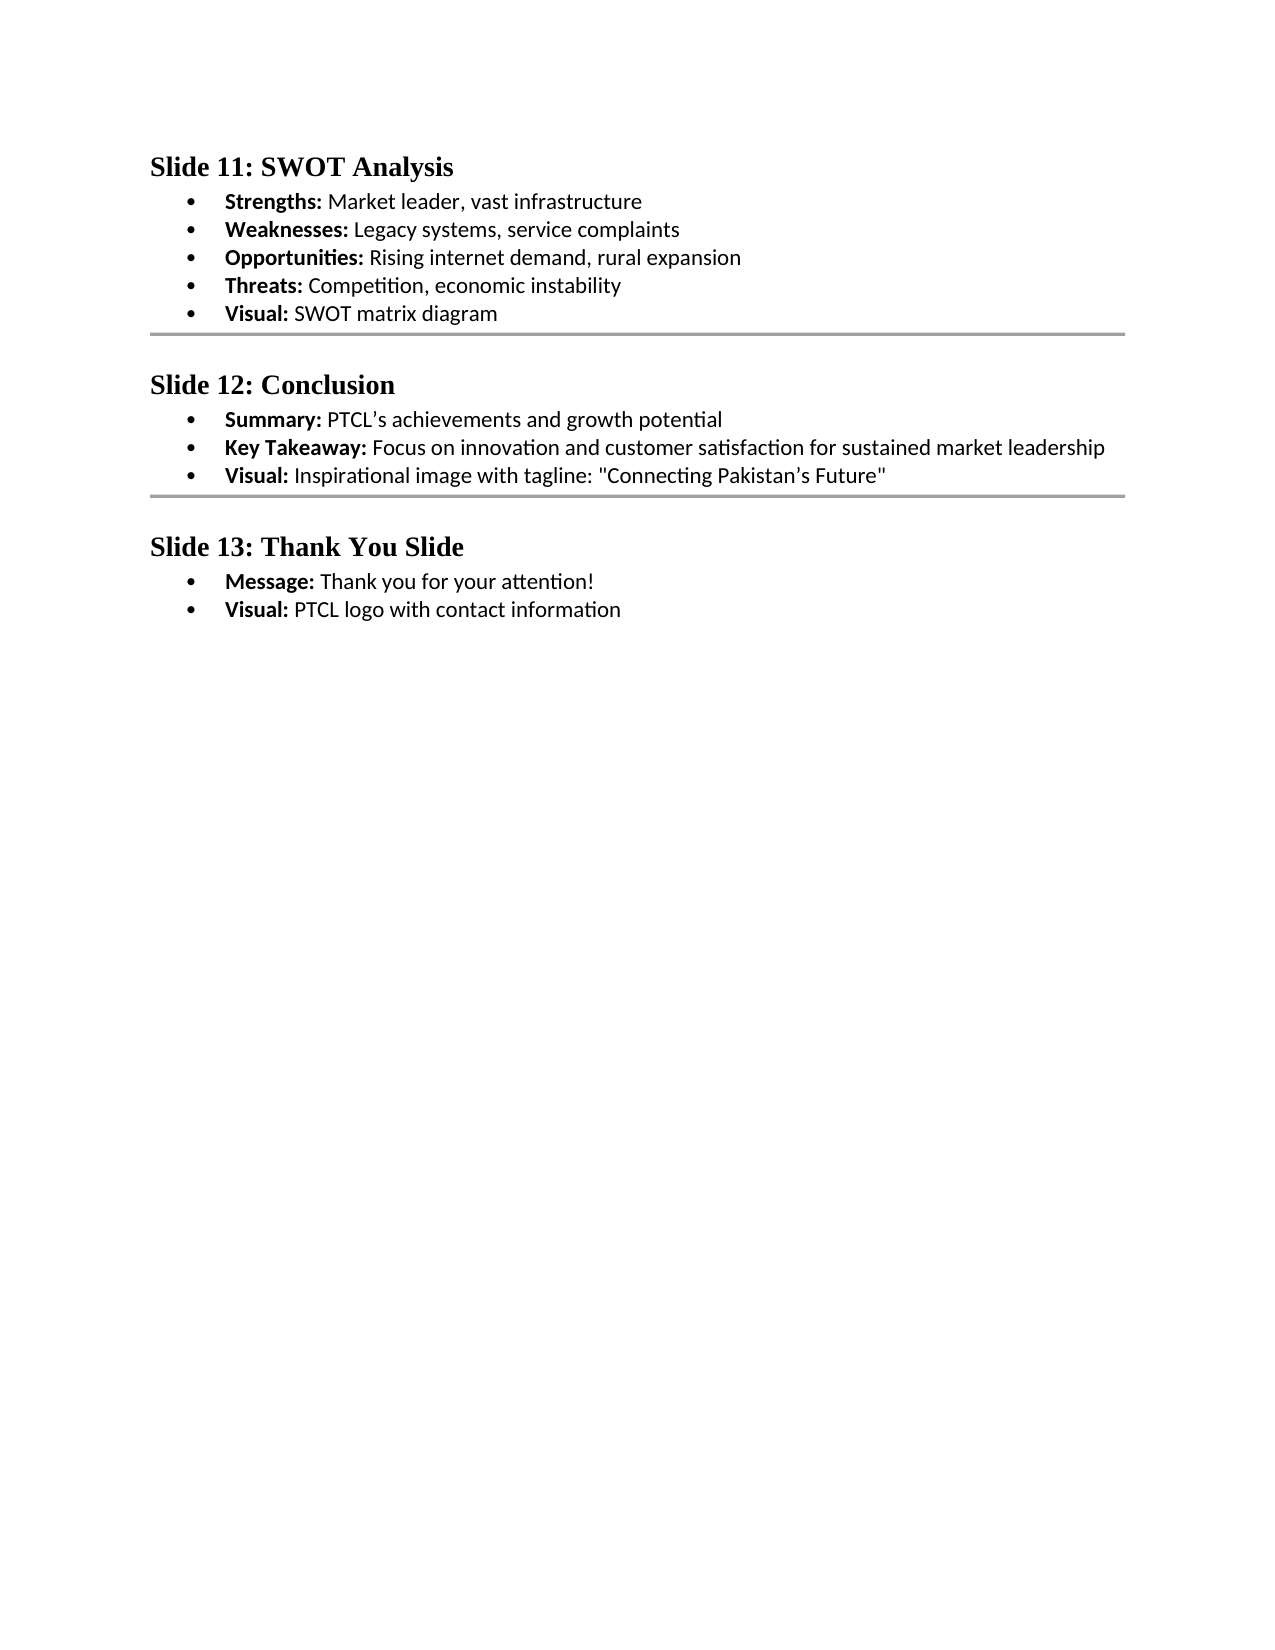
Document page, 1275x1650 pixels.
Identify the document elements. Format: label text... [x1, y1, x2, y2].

list Key Takeaway: Focus on innovation and customer satisfaction for sustained market leadership [187, 433, 1125, 462]
list Opportunities: Rising internet demand, rural expansion [187, 243, 1125, 272]
list Visual: SWOT matrix diagram [187, 299, 1125, 328]
subtitle Slide 12: Conclusion [150, 368, 1125, 400]
list Threats: Competition, economic instability [187, 272, 1125, 299]
list Visual: PTCL logo with contact information [187, 596, 1125, 623]
subtitle Slide 13: Thank You Slide [150, 530, 1125, 562]
list Summary: PTCL’s achievements and growth potential [187, 406, 1125, 433]
list Strengths: Market leader, vast infrastructure [187, 187, 1125, 216]
list Visual: Inspirational image with tagline: "Connecting Pakistan’s Future" [187, 462, 1125, 489]
list Message: Thank you for your attention! [187, 567, 1125, 596]
list Weaknesses: Legacy systems, service complaints [187, 216, 1125, 243]
subtitle Slide 11: SWOT Analysis [150, 150, 1125, 182]
